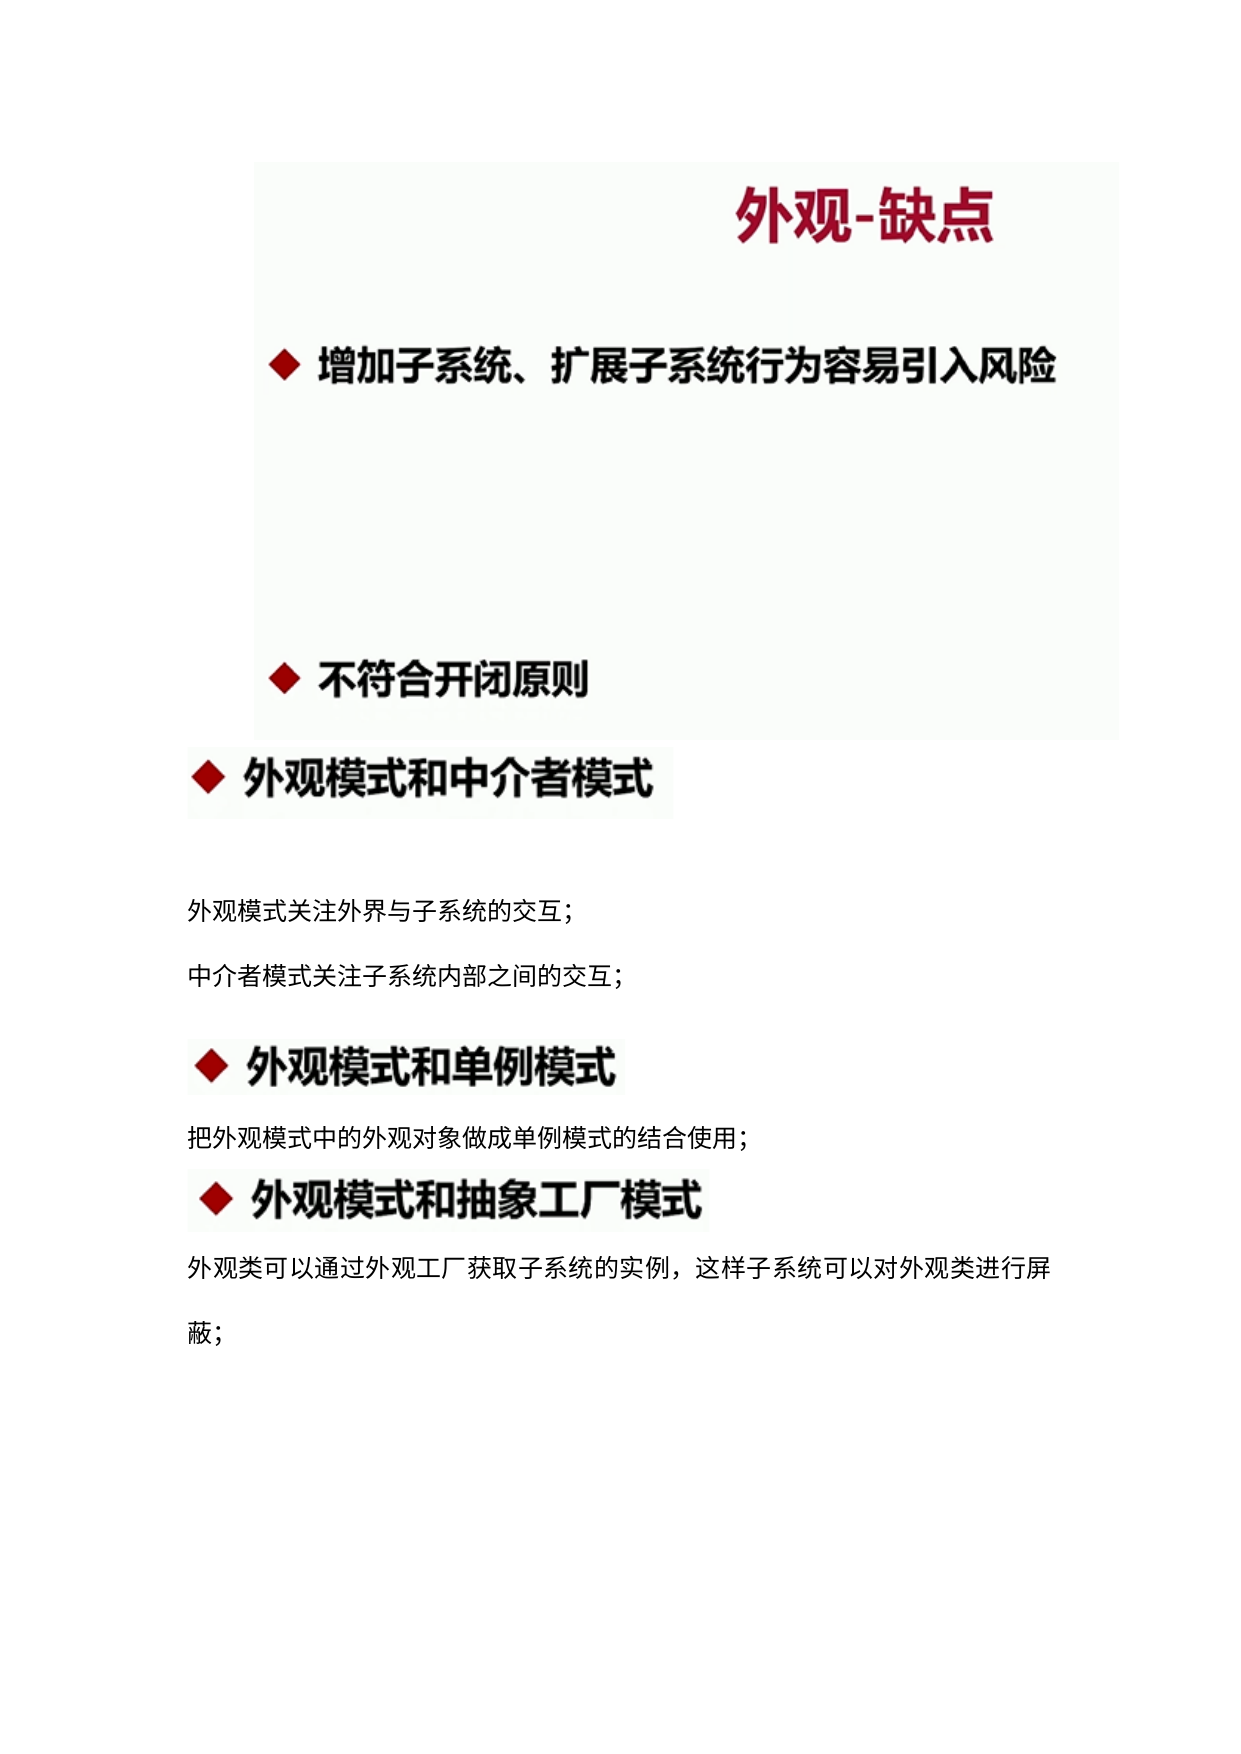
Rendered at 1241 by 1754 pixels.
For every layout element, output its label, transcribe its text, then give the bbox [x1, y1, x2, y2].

text 把外观模式中的外观对象做成单例模式的结合使用； [187, 1104, 1053, 1169]
text 外观类可以通过外观工厂获取子系统的实例，这样子系统可以对外观类进行屏蔽； [187, 1234, 1053, 1364]
text 外观模式关注外界与子系统的交互； [187, 877, 1053, 942]
picture [187, 747, 674, 819]
picture [187, 1039, 625, 1095]
picture [254, 162, 1120, 740]
picture [187, 1169, 710, 1232]
text 中介者模式关注子系统内部之间的交互； [187, 942, 1053, 1007]
